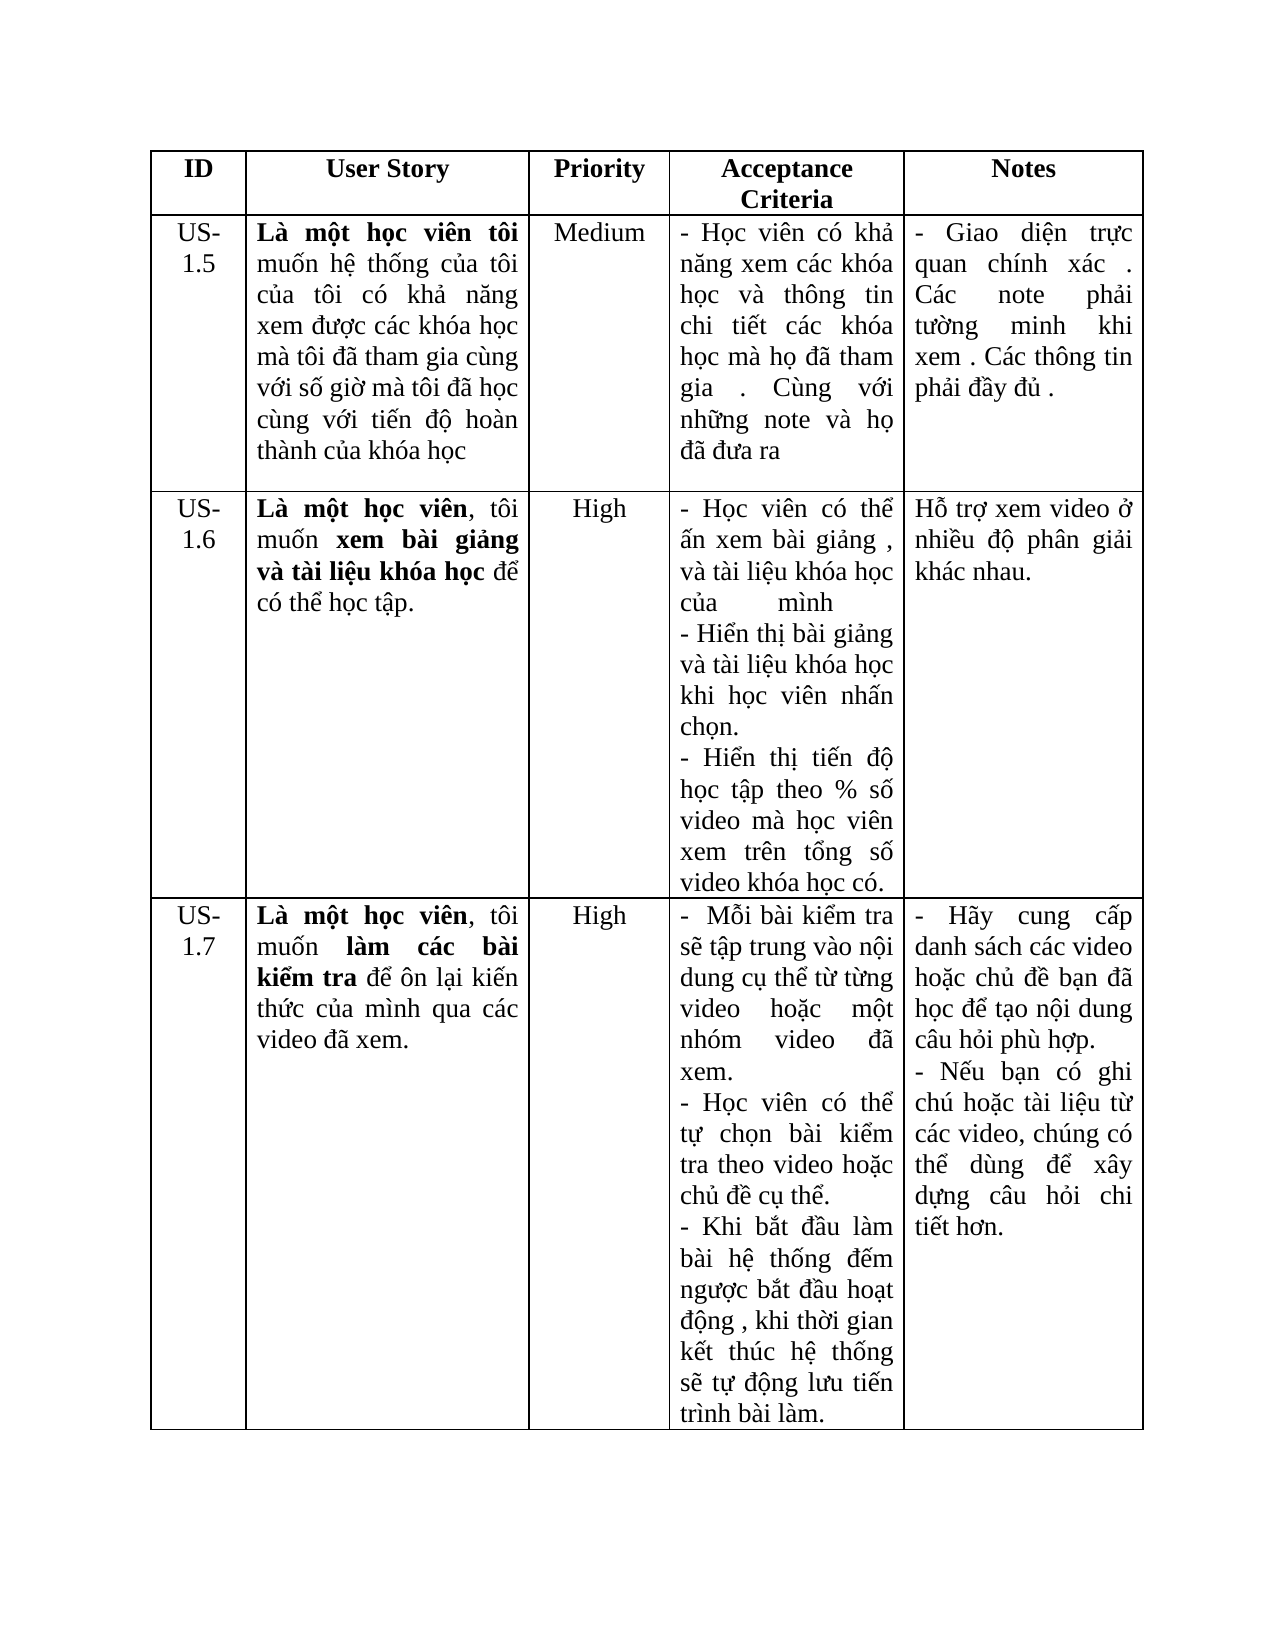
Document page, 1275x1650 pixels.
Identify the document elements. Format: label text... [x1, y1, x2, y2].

table_cell High [530, 899, 669, 1428]
table_header Acceptance Criteria [670, 152, 903, 214]
table_cell US-1.5 [152, 216, 245, 491]
table_header User Story [247, 152, 528, 214]
table_cell - Giao diện trực quan chính xác . Các note phải tường minh khi xem . Các thông tin phải đầy đủ . [905, 216, 1142, 491]
table_cell - Học viên có thể ấn xem bài giảng , và tài liệu khóa học của mình - Hiển thị bài giảng và tài liệu khóa học khi học viên nhấn chọn. - Hiển thị tiến độ học tập theo % số video mà học viên xem trên tổng số video khóa học có. [670, 492, 903, 897]
table_cell US-1.6 [152, 492, 245, 897]
table_cell - Hãy cung cấp danh sách các video hoặc chủ đề bạn đã học để tạo nội dung câu hỏi phù hợp. - Nếu bạn có ghi chú hoặc tài liệu từ các video, chúng có thể dùng để xây dựng câu hỏi chi tiết hơn. [905, 899, 1142, 1428]
table_cell - Học viên có khả năng xem các khóa học và thông tin chi tiết các khóa học mà họ đã tham gia . Cùng với những note và họ đã đưa ra [670, 216, 903, 491]
table_cell Là một học viên, tôi muốn làm các bài kiểm tra để ôn lại kiến thức của mình qua các video đã xem. [247, 899, 528, 1428]
table_cell Hỗ trợ xem video ở nhiều độ phân giải khác nhau. [905, 492, 1142, 897]
table_cell Medium [530, 216, 669, 491]
table_cell Là một học viên tôi muốn hệ thống của tôi của tôi có khả năng xem được các khóa học mà tôi đã tham gia cùng với số giờ mà tôi đã học cùng với tiến độ hoàn thành của khóa học [247, 216, 528, 491]
table_header ID [152, 152, 245, 214]
table_header Priority [530, 152, 669, 214]
table_cell US-1.7 [152, 899, 245, 1428]
table_cell High [530, 492, 669, 897]
table_header Notes [905, 152, 1142, 214]
table_cell - Mỗi bài kiểm tra sẽ tập trung vào nội dung cụ thể từ từng video hoặc một nhóm video đã xem. - Học viên có thể tự chọn bài kiểm tra theo video hoặc chủ đề cụ thể. - Khi bắt đầu làm bài hệ thống đếm ngược bắt đầu hoạt động , khi thời gian kết thúc hệ thống sẽ tự động lưu tiến trình bài làm. [670, 899, 903, 1428]
table_cell Là một học viên, tôi muốn xem bài giảng và tài liệu khóa học để có thể học tập. [247, 492, 528, 897]
